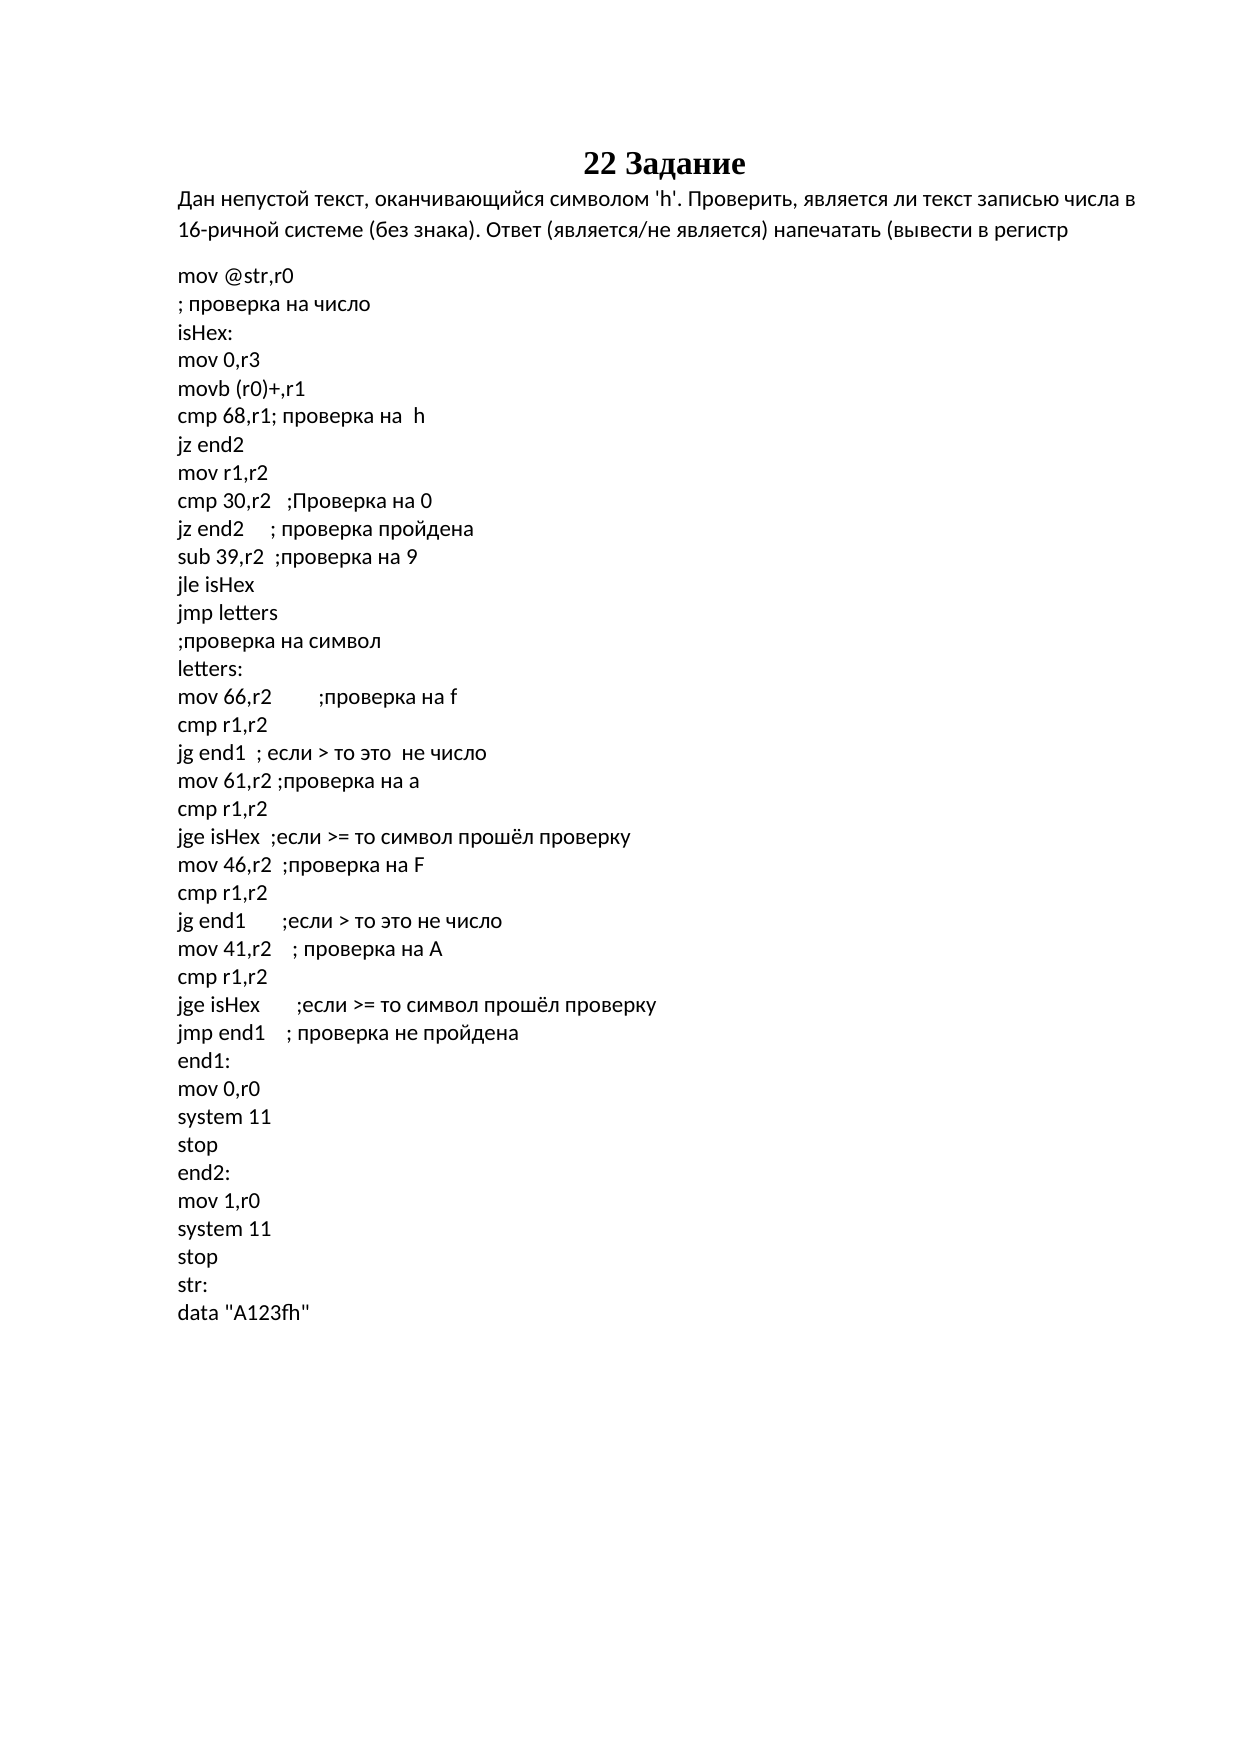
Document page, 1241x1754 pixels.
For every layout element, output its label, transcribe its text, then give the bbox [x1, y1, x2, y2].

text mov 46,r2 ;проверка на F [177, 850, 1152, 878]
text mov @str,r0 [177, 262, 1152, 289]
text jge isHex ;если >= то символ прошёл проверку [177, 990, 1152, 1018]
text system 11 [177, 1102, 1152, 1130]
text movb (r0)+,r1 [177, 374, 1152, 402]
text system 11 [177, 1214, 1152, 1242]
text mov 66,r2 ;проверка на f [177, 682, 1152, 710]
text cmp r1,r2 [177, 962, 1152, 990]
text end2: [177, 1158, 1152, 1186]
text jg end1 ; если > то это не число [177, 738, 1152, 766]
text mov 1,r0 [177, 1186, 1152, 1214]
text mov 0,r3 [177, 346, 1152, 374]
text mov 41,r2 ; проверка на A [177, 934, 1152, 962]
text letters: [177, 654, 1152, 682]
text cmp 30,r2 ;Проверка на 0 [177, 486, 1152, 514]
text mov 0,r0 [177, 1074, 1152, 1102]
text stop [177, 1242, 1152, 1270]
text mov 61,r2 ;проверка на a [177, 766, 1152, 794]
text cmp r1,r2 [177, 710, 1152, 738]
text jmp end1 ; проверка не пройдена [177, 1018, 1152, 1046]
text jg end1 ;если > то это не число [177, 906, 1152, 934]
text jle isHex [177, 570, 1152, 598]
text isHex: [177, 318, 1152, 346]
text data "A123fh" [177, 1298, 1152, 1326]
text jmp letters [177, 598, 1152, 626]
text str: [177, 1270, 1152, 1298]
text stop [177, 1130, 1152, 1158]
text mov r1,r2 [177, 458, 1152, 486]
text end1: [177, 1046, 1152, 1074]
text ;проверка на символ [177, 626, 1152, 654]
subtitle 22 Задание [177, 143, 1152, 181]
text jge isHex ;если >= то символ прошёл проверку [177, 822, 1152, 850]
text cmp r1,r2 [177, 794, 1152, 822]
text Дан непустой текст, оканчивающийся символом 'h'. Проверить, является ли текст записью числа в 16-ричной системе (без знака). Ответ (является/не является) напечатать (вывести в регистр [177, 184, 1152, 243]
text sub 39,r2 ;проверка на 9 [177, 542, 1152, 570]
text jz end2 ; проверка пройдена [177, 514, 1152, 542]
text cmp r1,r2 [177, 878, 1152, 906]
text cmp 68,r1; проверка на h [177, 402, 1152, 430]
text ; проверка на число [177, 289, 1152, 318]
text jz end2 [177, 430, 1152, 458]
